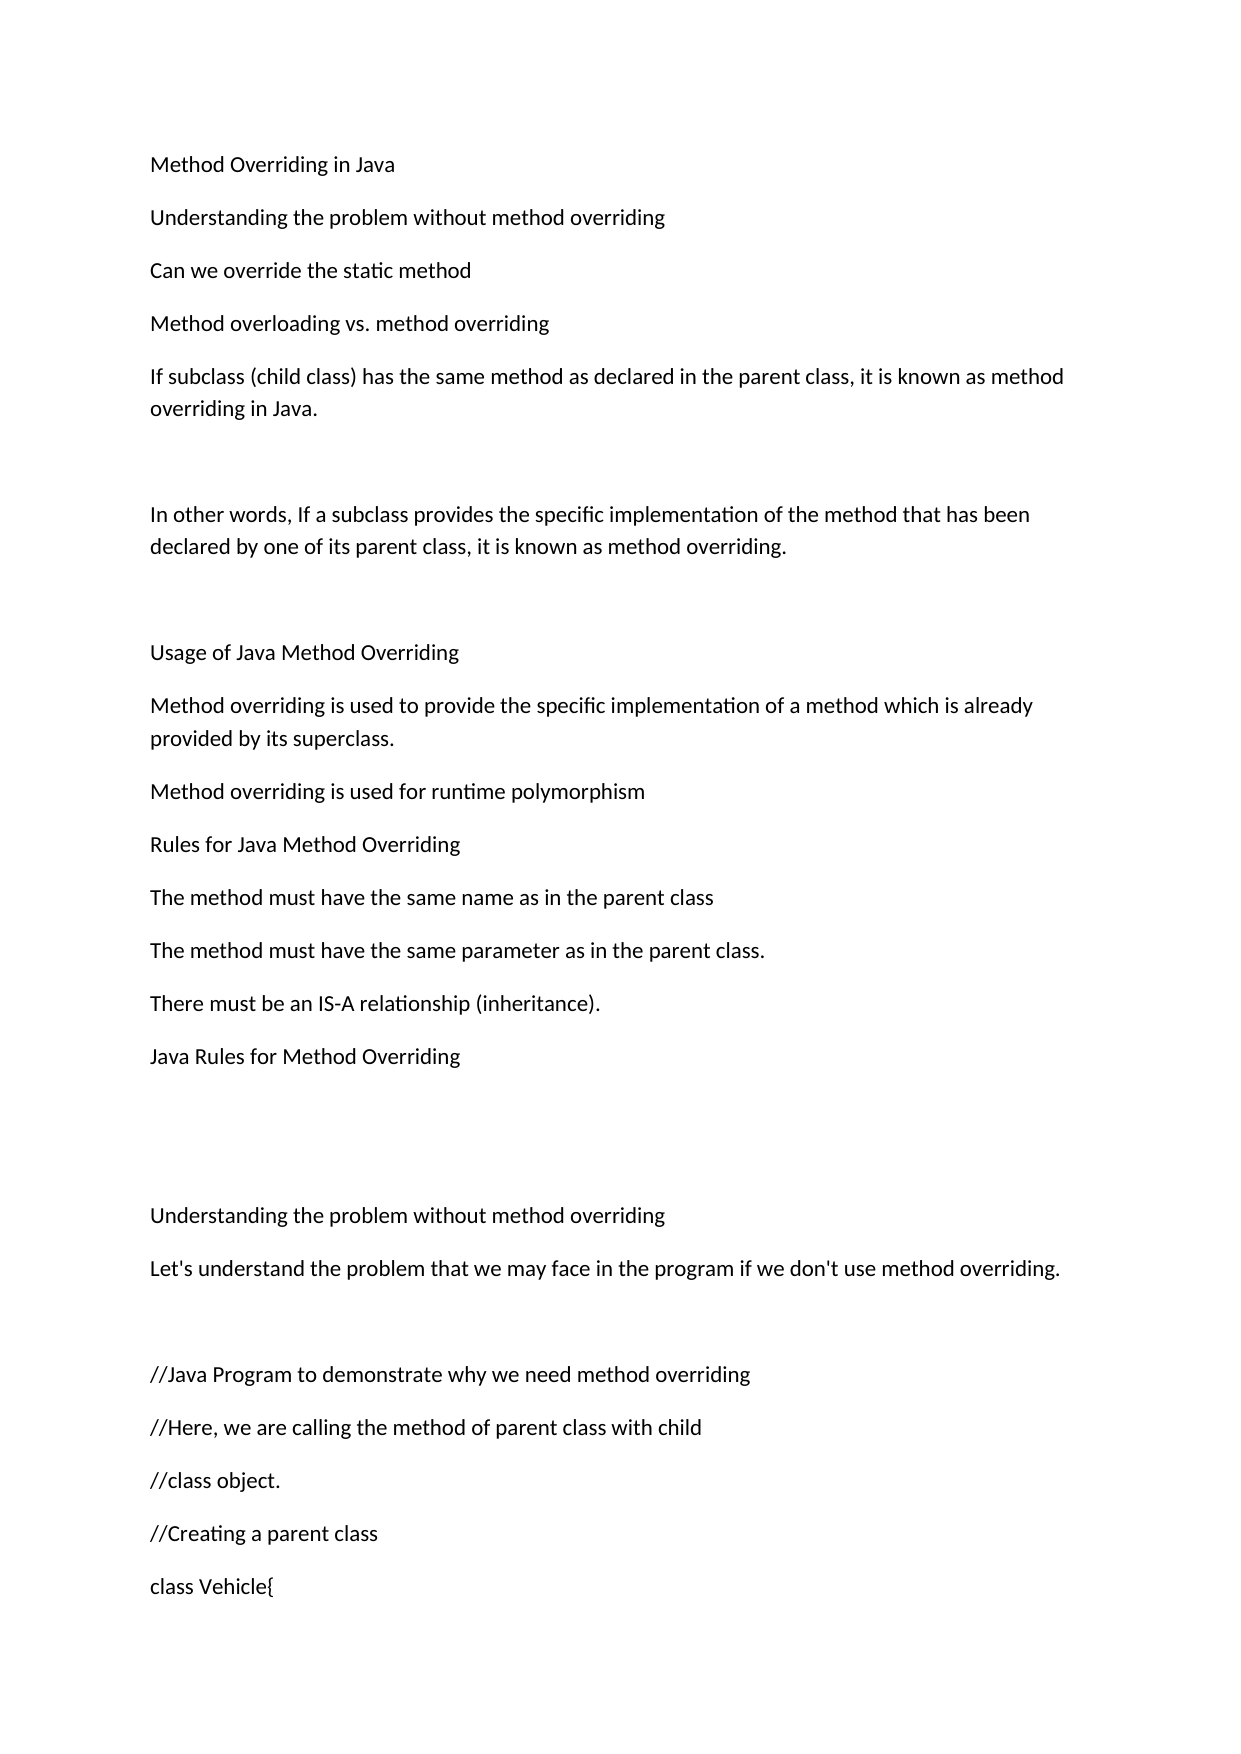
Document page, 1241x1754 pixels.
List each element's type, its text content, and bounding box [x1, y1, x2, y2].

text Method overriding is used to provide the specific implementation of a method which is already provided by its superclass. [150, 692, 1090, 752]
text Rules for Java Method Overriding [150, 830, 1090, 858]
text Understanding the problem without method overriding [150, 1201, 1090, 1229]
text //Creating a parent class [150, 1519, 1090, 1547]
text Usage of Java Method Overriding [150, 638, 1090, 667]
text Method overriding is used for runtime polymorphism [150, 777, 1090, 805]
text Method Overriding in Java [150, 150, 1090, 178]
text There must be an IS-A relationship (inheritance). [150, 989, 1090, 1017]
text Java Rules for Method Overriding [150, 1042, 1090, 1070]
text class Vehicle{ [150, 1572, 1090, 1600]
text //Java Program to demonstrate why we need method overriding [150, 1360, 1090, 1388]
text If subclass (child class) has the same method as declared in the parent class, it is known as method overriding in Java. [150, 362, 1090, 422]
text The method must have the same parameter as in the parent class. [150, 936, 1090, 964]
text In other words, If a subclass provides the specific implementation of the method that has been declared by one of its parent class, it is known as method overriding. [150, 500, 1090, 561]
text //Here, we are calling the method of parent class with child [150, 1413, 1090, 1441]
text Understanding the problem without method overriding [150, 203, 1090, 231]
text Can we override the static method [150, 256, 1090, 284]
text The method must have the same name as in the parent class [150, 883, 1090, 911]
text Method overloading vs. method overriding [150, 309, 1090, 337]
text //class object. [150, 1466, 1090, 1494]
text Let's understand the problem that we may face in the program if we don't use method overriding. [150, 1254, 1090, 1282]
